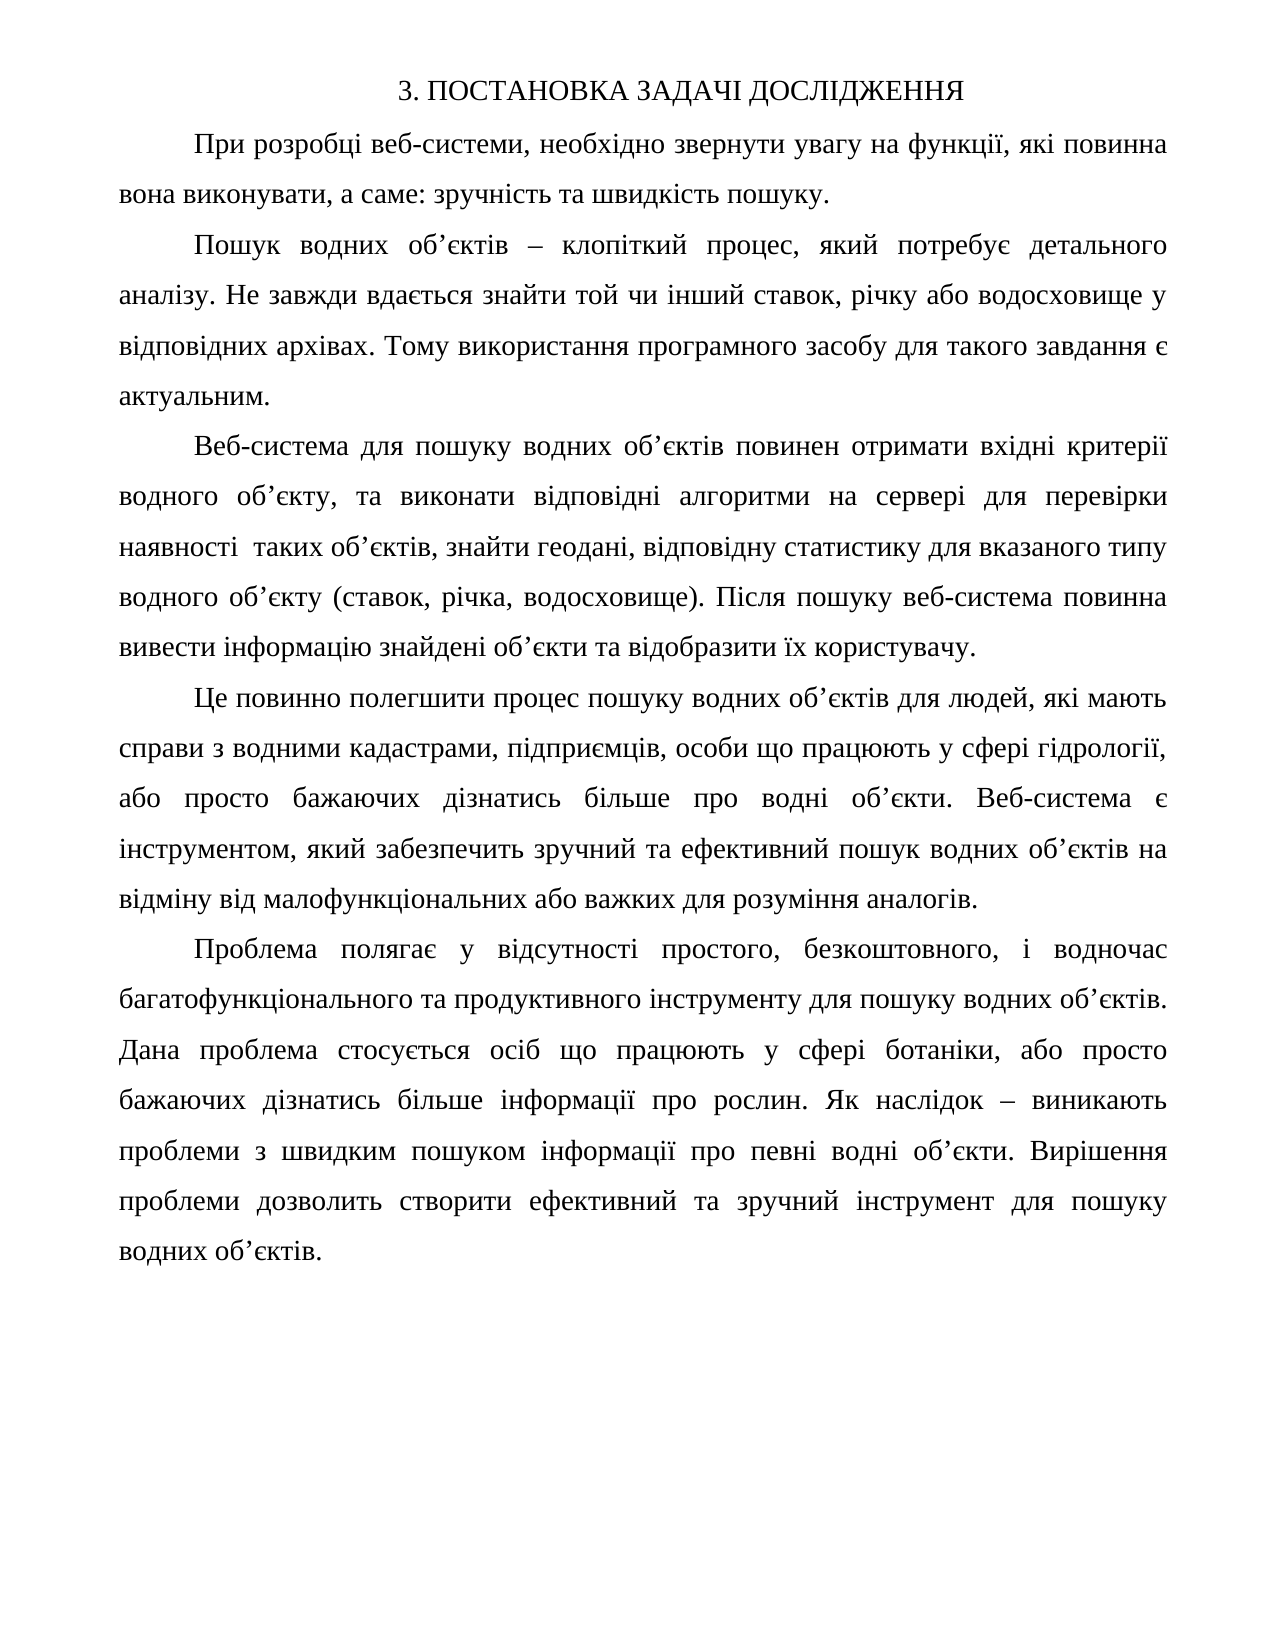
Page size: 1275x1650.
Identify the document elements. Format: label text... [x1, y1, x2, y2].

text При розробці веб-системи, необхідно звернути увагу на функції, які повинна вона виконувати, а саме: зручність та швидкість пошуку. [118, 126, 1168, 210]
text Пошук водних об’єктів – клопіткий процес, який потребує детального аналізу. Не завжди вдається знайти той чи інший ставок, річку або водосховище у відповідних архівах. Тому використання програмного засобу для такого завдання є актуальним. [118, 227, 1168, 411]
text Проблема полягає у відсутності простого, безкоштовного, і водночас багатофункціонального та продуктивного інструменту для пошуку водних об’єктів. Дана проблема стосується осіб що працюють у сфері ботаніки, або просто бажаючих дізнатись більше інформації про рослин. Як наслідок – виникають проблеми з швидким пошуком інформації про певні водні об’єкти. Вирішення проблеми дозволить створити ефективний та зручний інструмент для пошуку водних об’єктів. [118, 931, 1168, 1267]
text Веб-система для пошуку водних об’єктів повинен отримати вхідні критерії водного об’єкту, та виконати відповідні алгоритми на сервері для перевірки наявності таких об’єктів, знайти геодані, відповідну статистику для вказаного типу водного об’єкту (ставок, річка, водосховище). Після пошуку веб-система повинна вивести інформацію знайдені об’єкти та відобразити їх користувачу. [118, 428, 1168, 663]
text Це повинно полегшити процес пошуку водних об’єктів для людей, які мають справи з водними кадастрами, підприємців, особи що працюють у сфері гідрології, або просто бажаючих дізнатись більше про водні об’єкти. Веб-система є інструментом, який забезпечить зручний та ефективний пошук водних об’єктів на відміну від малофункціональних або важких для розуміння аналогів. [118, 680, 1168, 914]
list 3. ПОСТАНОВКА ЗАДАЧІ ДОСЛІДЖЕННЯ [118, 73, 1168, 107]
